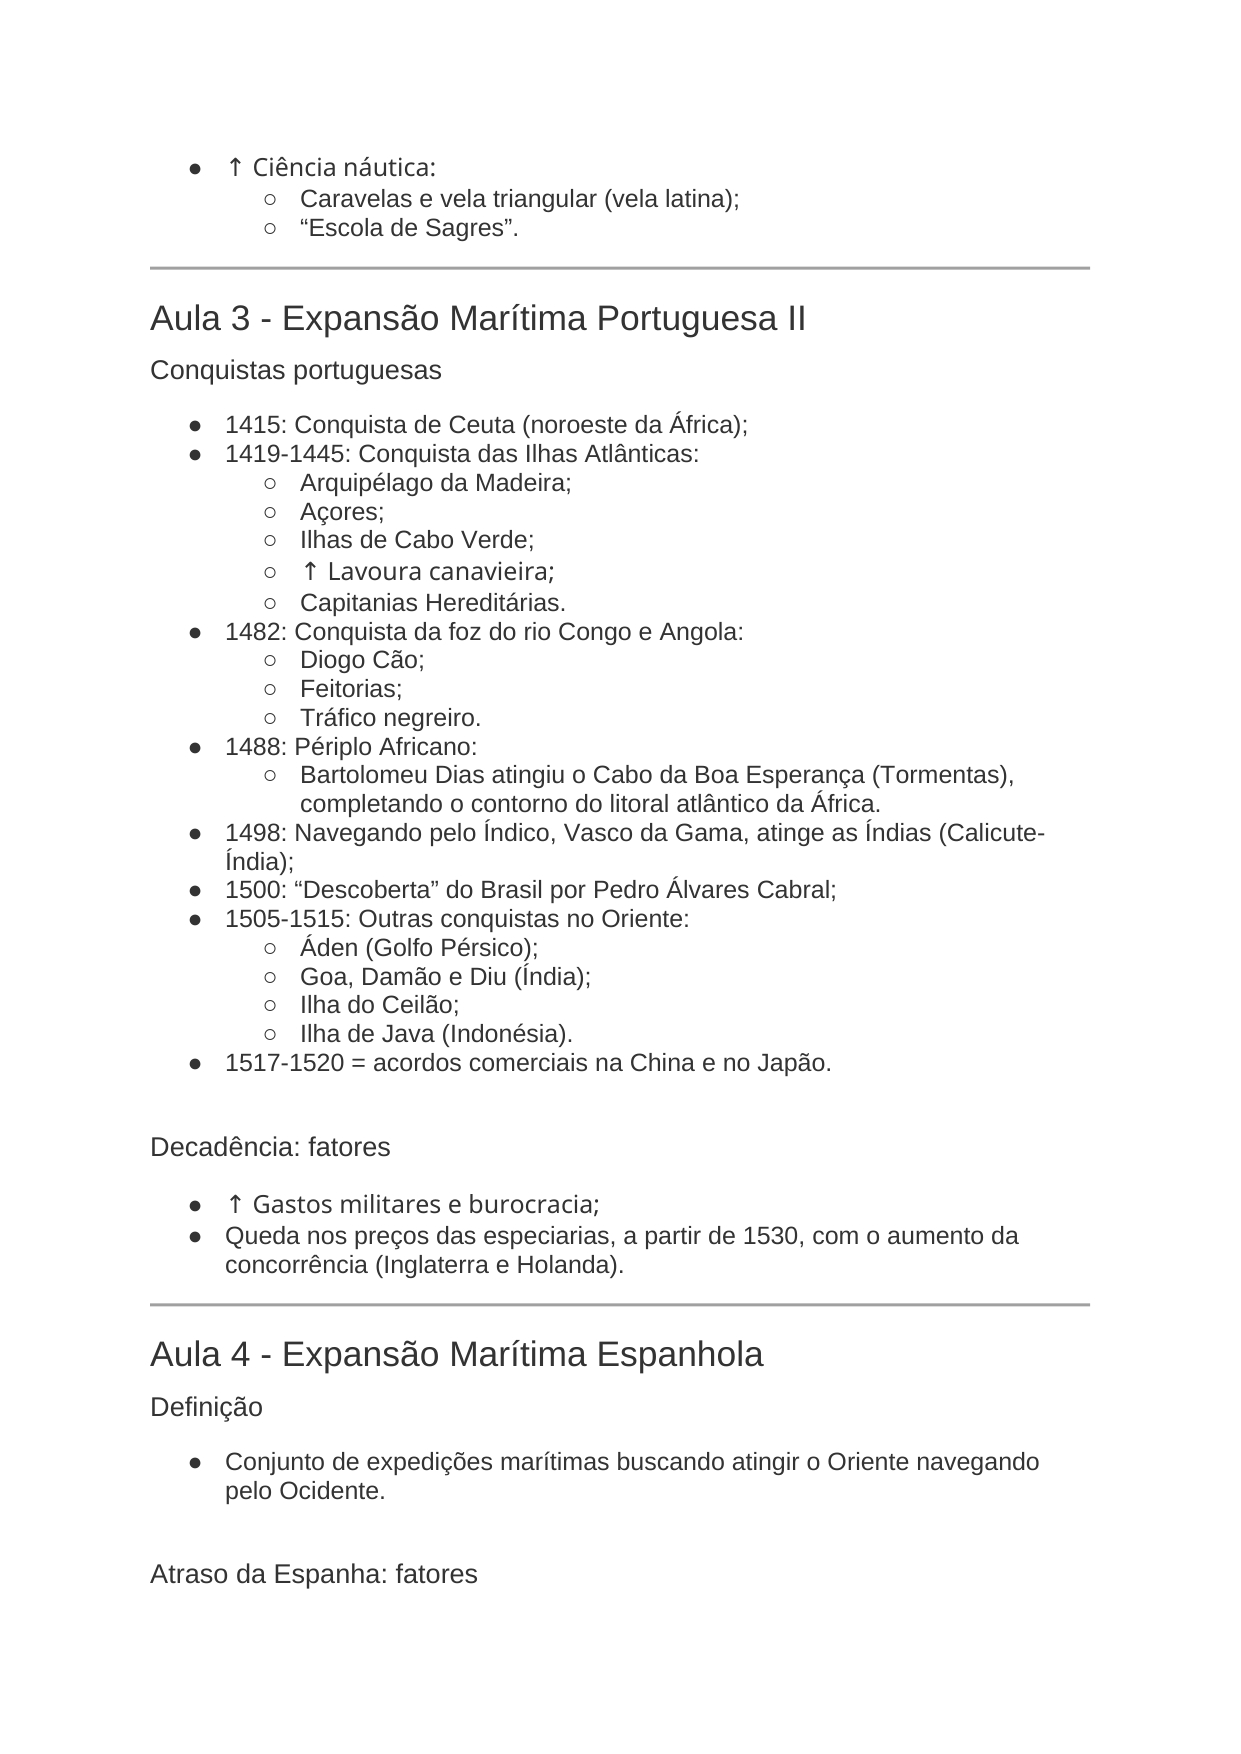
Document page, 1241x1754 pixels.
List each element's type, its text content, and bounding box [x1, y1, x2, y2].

list Feitorias; [262, 674, 1090, 703]
list 1415: Conquista de Ceuta (noroeste da África); [187, 410, 1090, 439]
list 1419-1445: Conquista das Ilhas Atlânticas: [187, 439, 1090, 468]
list ↑ Ciência náutica: [187, 150, 1090, 184]
list 1482: Conquista da foz do rio Congo e Angola: [187, 617, 1090, 646]
list Caravelas e vela triangular (vela latina); [262, 184, 1090, 213]
list 1498: Navegando pelo Índico, Vasco da Gama, atinge as Índias (Calicute-Índia); [187, 818, 1090, 876]
list Diogo Cão; [262, 646, 1090, 674]
list Bartolomeu Dias atingiu o Cabo da Boa Esperança (Tormentas), completando o contorno do litoral atlântico da África. [262, 761, 1090, 818]
list 1488: Périplo Africano: [187, 732, 1090, 761]
list 1517-1520 = acordos comerciais na China e no Japão. [187, 1048, 1090, 1077]
text Decadência: fatores [150, 1102, 1090, 1162]
list Ilha do Ceilão; [262, 991, 1090, 1019]
text Definição [150, 1391, 1090, 1422]
list Açores; [262, 496, 1090, 525]
text Atraso da Espanha: fatores [150, 1529, 1090, 1589]
subtitle Aula 3 - Expansão Marítima Portuguesa II [150, 297, 1090, 337]
text Conquistas portuguesas [150, 354, 1090, 385]
list “Escola de Sagres”. [262, 213, 1090, 242]
list Áden (Golfo Pérsico); [262, 933, 1090, 962]
list Queda nos preços das especiarias, a partir de 1530, com o aumento da concorrência (Inglaterra e Holanda). [187, 1221, 1090, 1278]
list Arquipélago da Madeira; [262, 468, 1090, 496]
list Ilha de Java (Indonésia). [262, 1019, 1090, 1048]
list Tráfico negreiro. [262, 703, 1090, 732]
subtitle Aula 4 - Expansão Marítima Espanhola [150, 1333, 1090, 1374]
list Goa, Damão e Diu (Índia); [262, 962, 1090, 991]
list Conjunto de expedições marítimas buscando atingir o Oriente navegando pelo Ocidente. [187, 1447, 1090, 1504]
list 1505-1515: Outras conquistas no Oriente: [187, 904, 1090, 933]
list Ilhas de Cabo Verde; [262, 525, 1090, 554]
list ↑ Gastos militares e burocracia; [187, 1187, 1090, 1221]
list Capitanias Hereditárias. [262, 588, 1090, 617]
list 1500: “Descoberta” do Brasil por Pedro Álvares Cabral; [187, 876, 1090, 904]
list ↑ Lavoura canavieira; [262, 554, 1090, 588]
